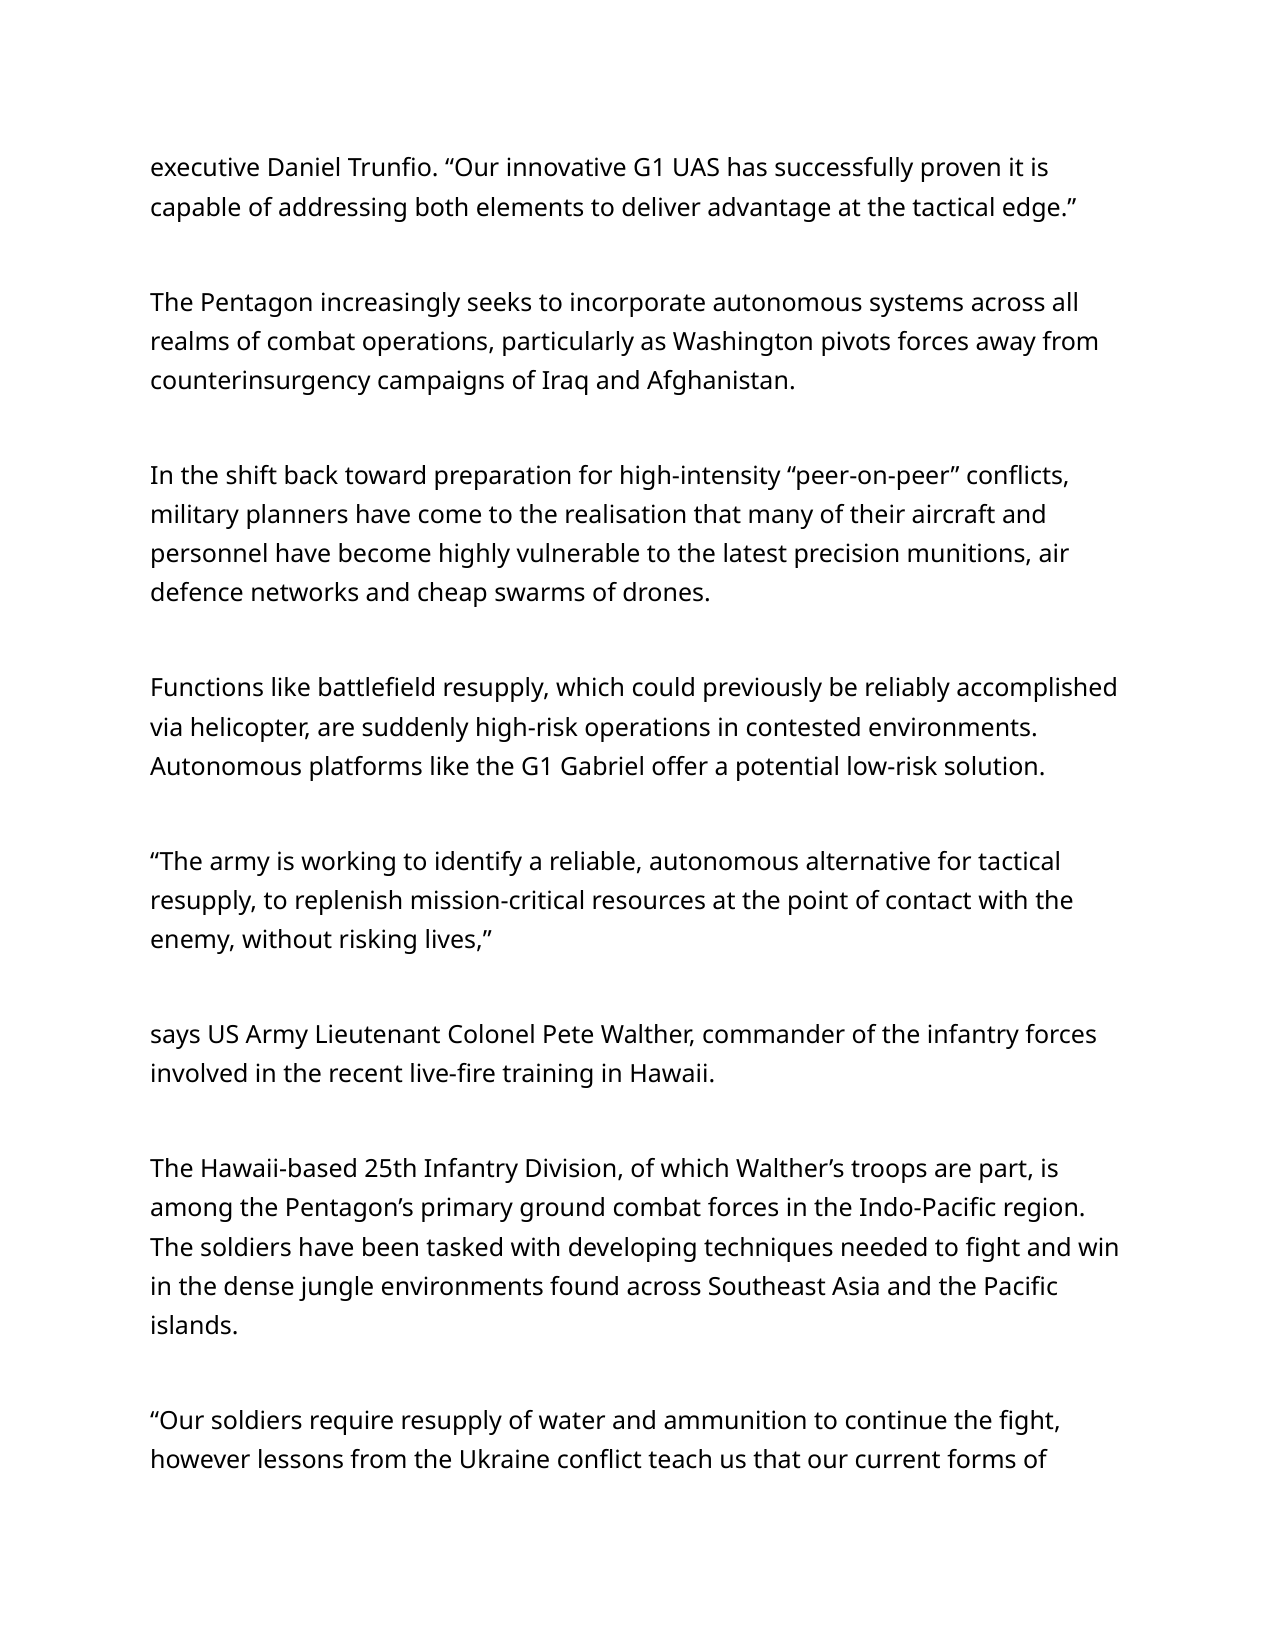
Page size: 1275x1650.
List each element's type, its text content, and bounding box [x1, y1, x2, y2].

text Functions like battlefield resupply, which could previously be reliably accomplished via helicopter, are suddenly high-risk operations in contested environments. Autonomous platforms like the G1 Gabriel offer a potential low-risk solution. [150, 670, 1125, 822]
text In the shift back toward preparation for high-intensity “peer-on-peer” conflicts, military planners have come to the realisation that many of their aircraft and personnel have become highly vulnerable to the latest precision munitions, air defence networks and cheap swarms of drones. [150, 457, 1125, 648]
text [150, 1402, 1125, 1476]
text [150, 150, 1125, 262]
text The Hawaii-based 25th Infantry Division, of which Walther’s troops are part, is among the Pentagon’s primary ground combat forces in the Indo-Pacific region. The soldiers have been tasked with developing techniques needed to fight and win in the dense jungle environments found across Southeast Asia and the Pacific islands. [150, 1151, 1125, 1381]
text says US Army Lieutenant Colonel Pete Walther, commander of the infantry forces involved in the recent live-fire training in Hawaii. [150, 1017, 1125, 1129]
text “The army is working to identify a reliable, autonomous alternative for tactical resupply, to replenish mission-critical resources at the point of contact with the enemy, without risking lives,” [150, 843, 1125, 995]
text The Pentagon increasingly seeks to incorporate autonomous systems across all realms of combat operations, particularly as Washington pivots forces away from counterinsurgency campaigns of Iraq and Afghanistan. [150, 284, 1125, 436]
